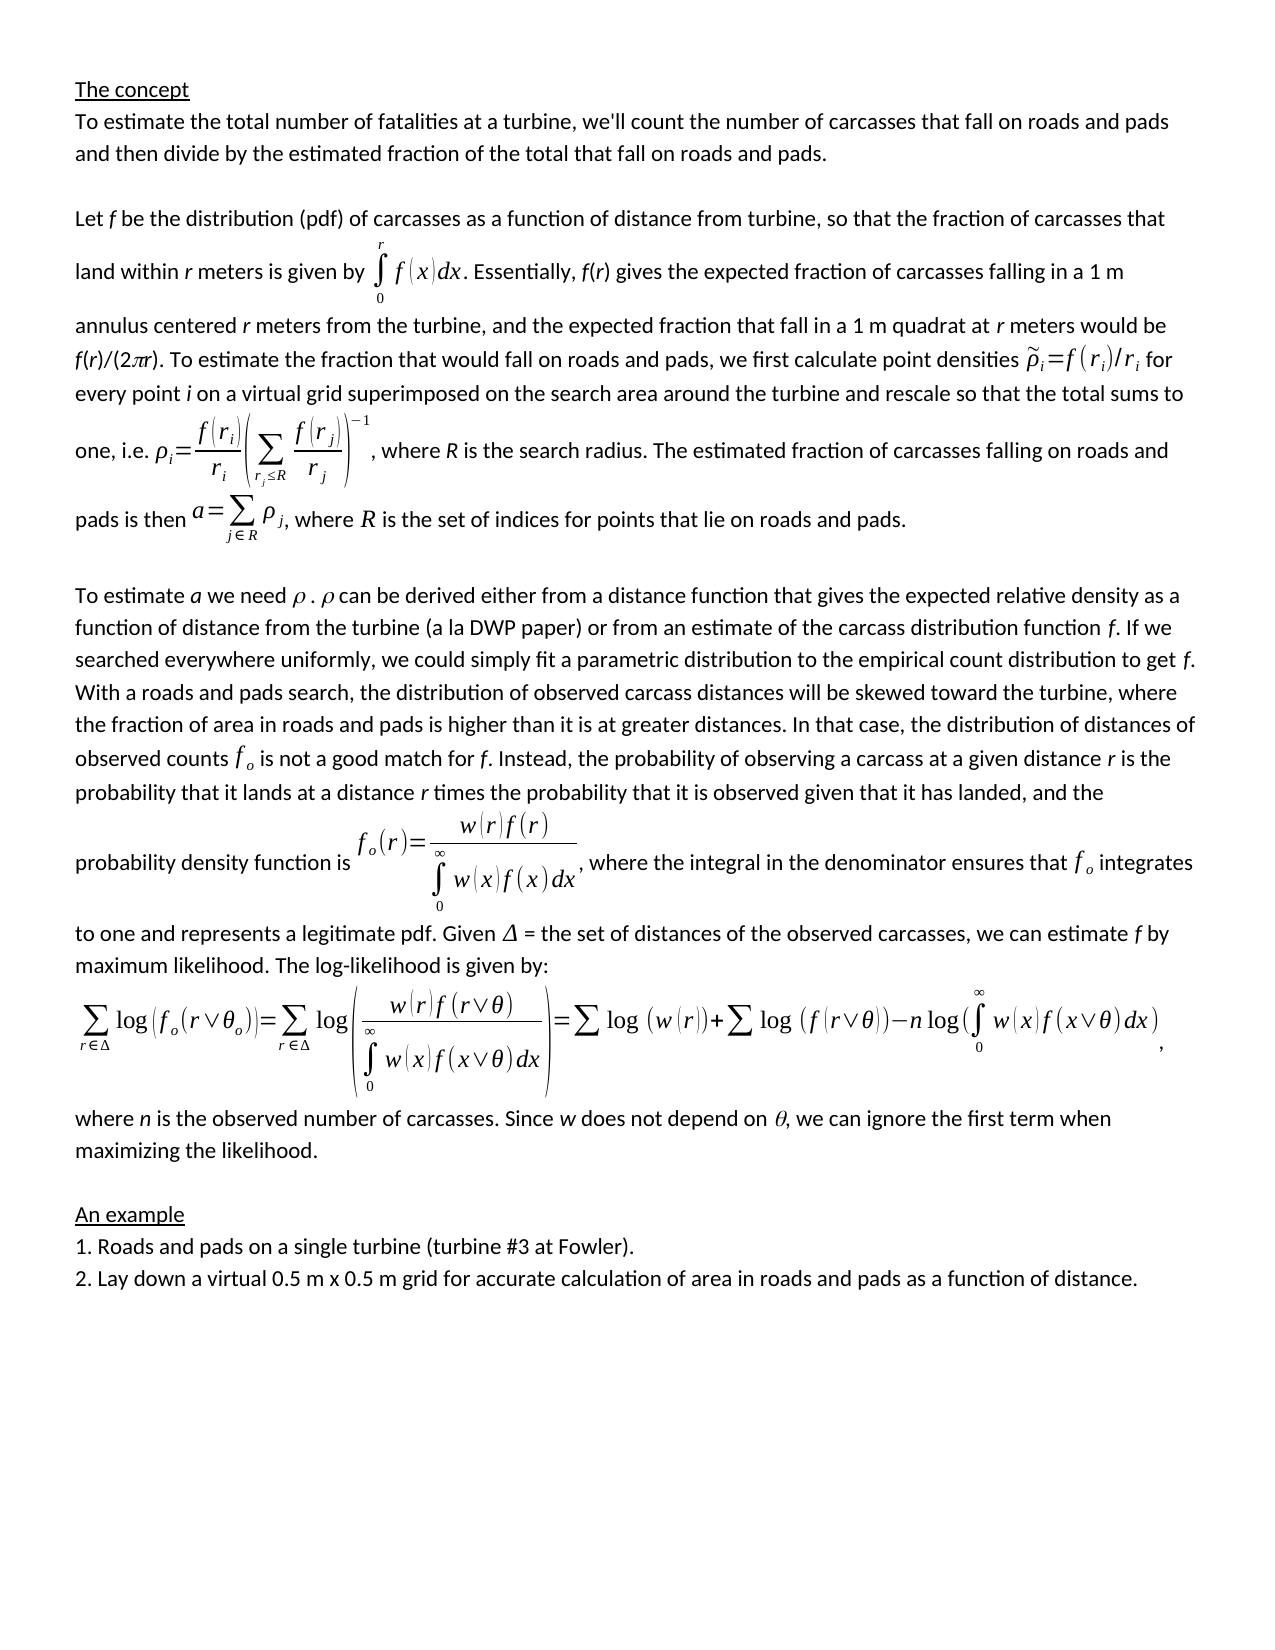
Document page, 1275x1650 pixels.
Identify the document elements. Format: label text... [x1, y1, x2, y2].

text To estimate a we need  .  can be derived either from a distance function that gives the expected relative density as a function of distance from the turbine (a la DWP paper) or from an estimate of the carcass distribution function f. If we searched everywhere uniformly, we could simply fit a parametric distribution to the empirical count distribution to get f. With a roads and pads search, the distribution of observed carcass distances will be skewed toward the turbine, where the fraction of area in roads and pads is higher than it is at greater distances. In that case, the distribution of distances of observed counts is not a good match for f. Instead, the probability of observing a carcass at a given distance r is the probability that it lands at a distance r times the probability that it is observed given that it has landed, and the probability density function is , where the integral in the denominator ensures that integrates to one and represents a legitimate pdf. Given = the set of distances of the observed carcasses, we can estimate f by maximum likelihood. The log-likelihood is given by: [75, 581, 1200, 979]
text 2. Lay down a virtual 0.5 m x 0.5 m grid for accurate calculation of area in roads and pads as a function of distance. [75, 1264, 1200, 1293]
text An example [75, 1200, 1200, 1228]
text Let f be the distribution (pdf) of carcasses as a function of distance from turbine, so that the fraction of carcasses that land within r meters is given by . Essentially, f(r) gives the expected fraction of carcasses falling in a 1 m annulus centered r meters from the turbine, and the expected fraction that fall in a 1 m quadrat at r meters would be f(r)/(2r). To estimate the fraction that would fall on roads and pads, we first calculate point densities for every point i on a virtual grid superimposed on the search area around the turbine and rescale so that the total sums to one, i.e. , where R is the search radius. The estimated fraction of carcasses falling on roads and pads is then , where is the set of indices for points that lie on roads and pads. [75, 204, 1200, 545]
text The concept [75, 75, 1200, 103]
text , where n is the observed number of carcasses. Since w does not depend on , we can ignore the first term when maximizing the likelihood. [75, 983, 1200, 1164]
text 1. Roads and pads on a single turbine (turbine #3 at Fowler). [75, 1232, 1200, 1260]
text To estimate the total number of fatalities at a turbine, we'll count the number of carcasses that fall on roads and pads and then divide by the estimated fraction of the total that fall on roads and pads. [75, 107, 1200, 167]
